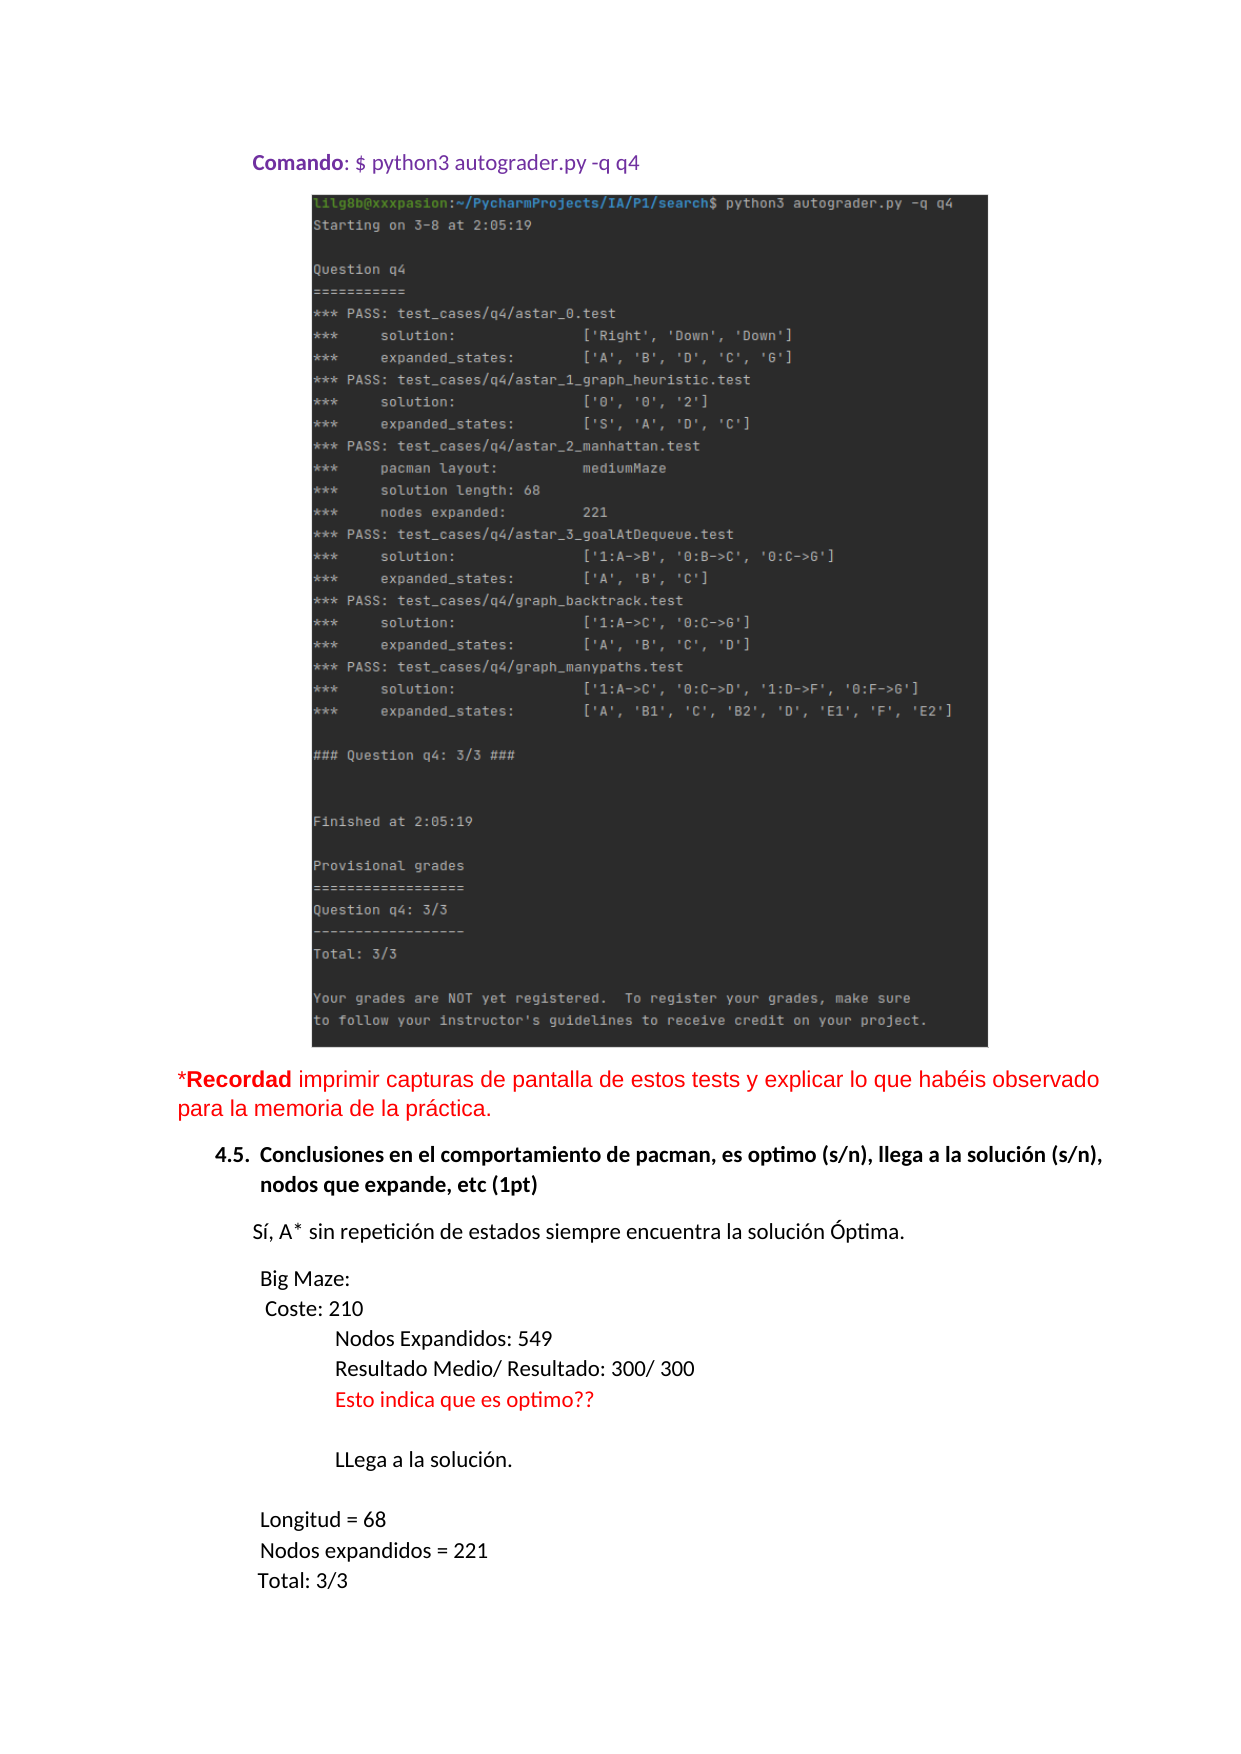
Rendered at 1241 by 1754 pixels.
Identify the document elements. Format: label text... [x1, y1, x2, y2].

list Esto indica que es optimo?? [260, 1385, 1122, 1413]
text Comando: $ python3 autograder.py -q q4 [177, 148, 1122, 176]
text *Recordad imprimir capturas de pantalla de estos tests y explicar lo que habéis observado para la memoria de la práctica. [177, 1066, 1122, 1121]
list Nodos expandidos = 221 [260, 1536, 1122, 1564]
list Conclusiones en el comportamiento de pacman, es optimo (s/n), llega a la solución (s/n), nodos que expande, etc (1pt) [215, 1140, 1122, 1198]
list Nodos Expandidos: 549 [260, 1324, 1122, 1352]
text Sí, A* sin repetición de estados siempre encuentra la solución Óptima. [252, 1217, 1122, 1245]
list Coste: 210 [260, 1294, 1122, 1322]
list Resultado Medio/ Resultado: 300/ 300 [260, 1354, 1122, 1383]
text Total: 3/3 [252, 1566, 1122, 1594]
list LLega a la solución. [260, 1445, 1122, 1473]
list Longitud = 68 [260, 1506, 1122, 1534]
list Big Maze: [260, 1264, 1122, 1292]
picture [311, 194, 989, 1048]
